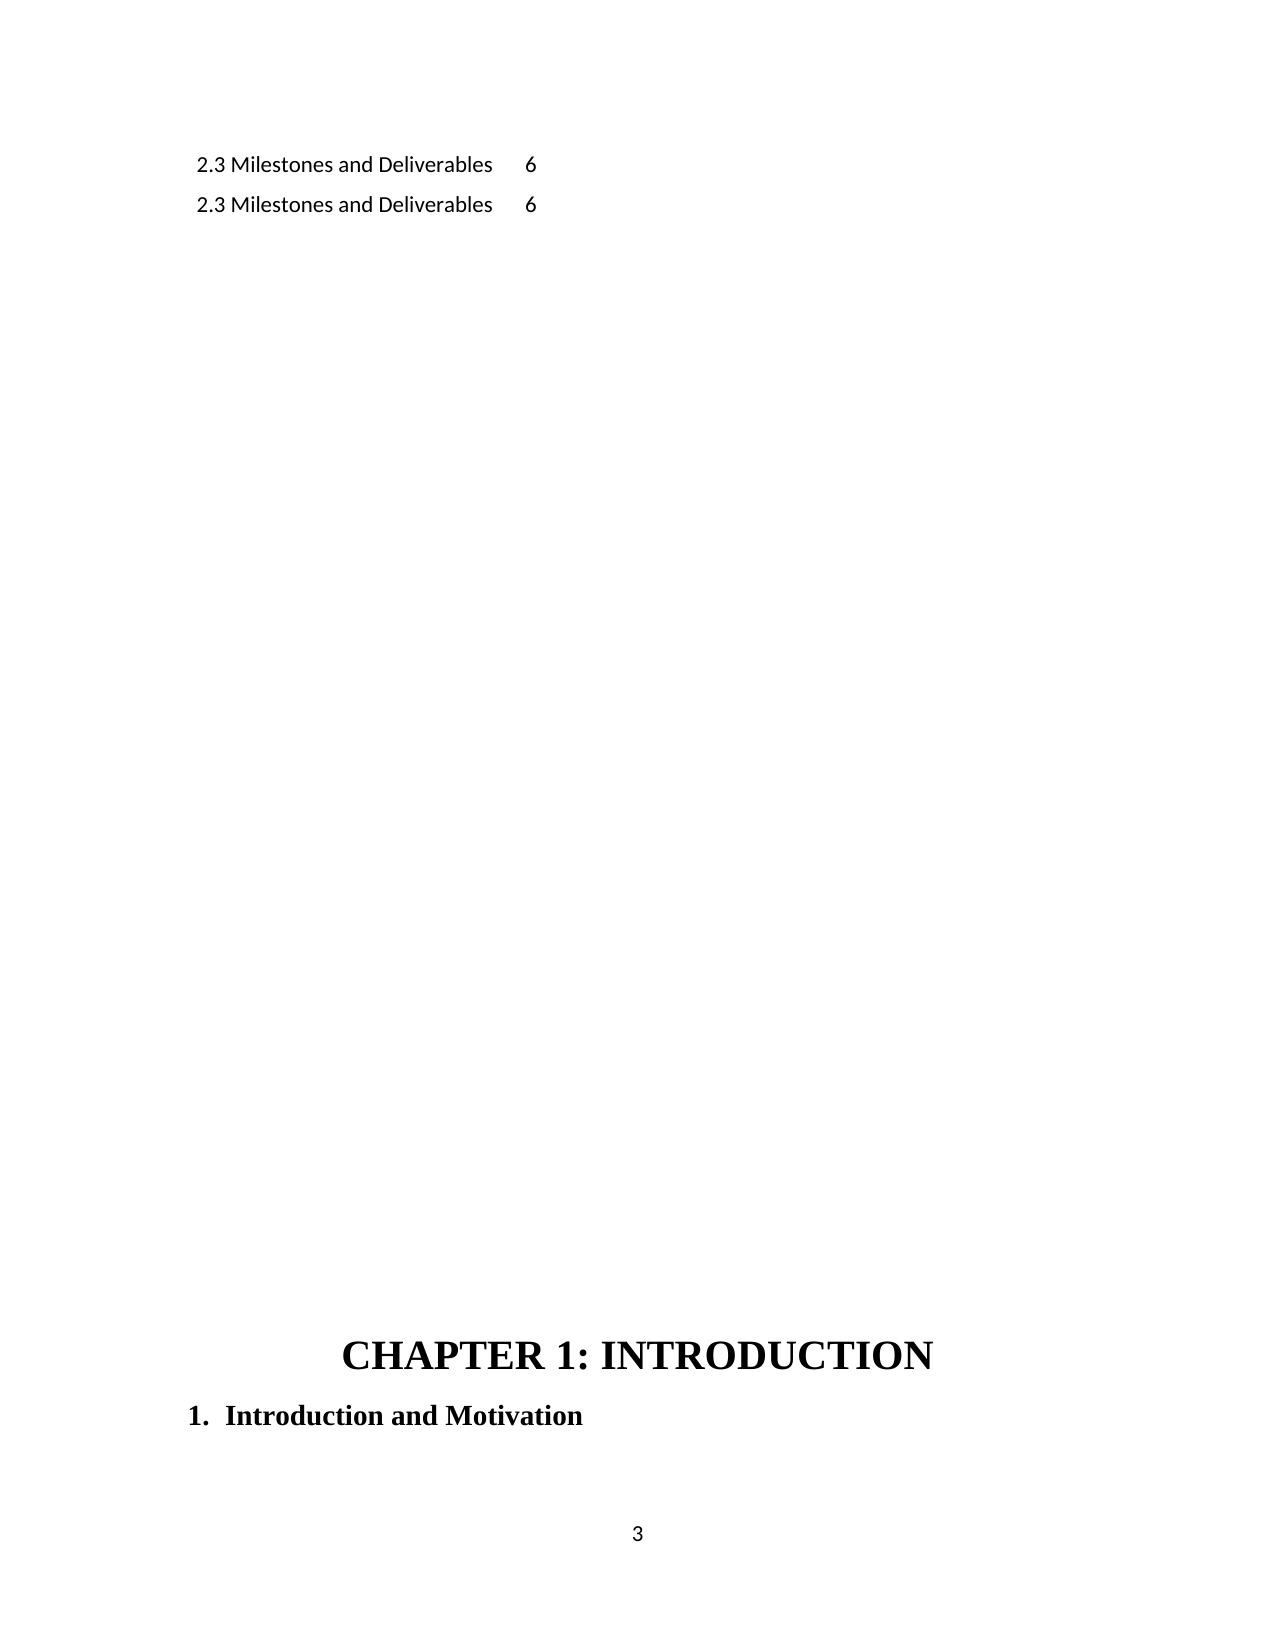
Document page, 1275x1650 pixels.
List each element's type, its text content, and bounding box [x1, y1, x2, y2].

text CHAPTER 1: INTRODUCTION [150, 1330, 1125, 1378]
list Introduction and Motivation [187, 1398, 1125, 1432]
